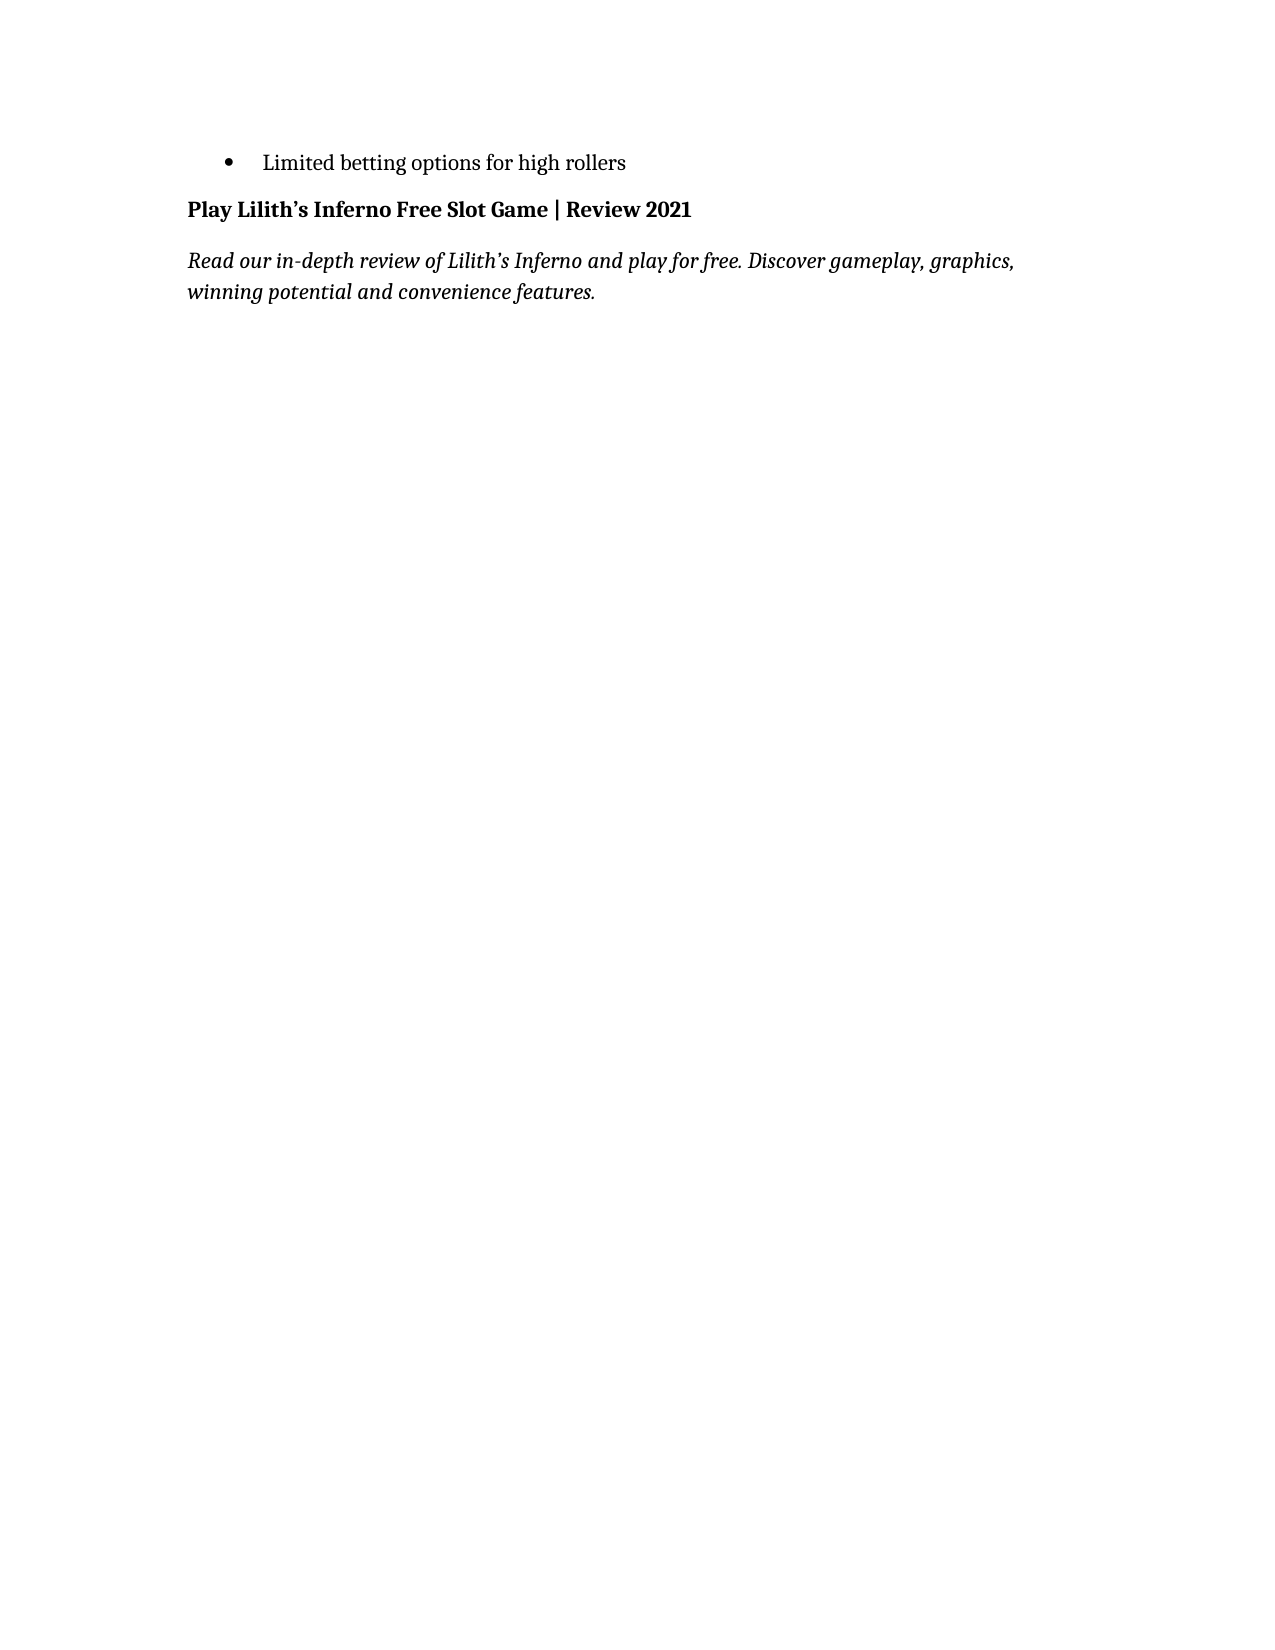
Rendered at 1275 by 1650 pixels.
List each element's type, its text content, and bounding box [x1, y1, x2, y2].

text Read our in-depth review of Lilith’s Inferno and play for free. Discover gameplay, graphics, winning potential and convenience features. [187, 248, 1087, 305]
list Limited betting options for high rollers [225, 150, 1087, 176]
text Play Lilith’s Inferno Free Slot Game | Review 2021 [187, 197, 1087, 223]
